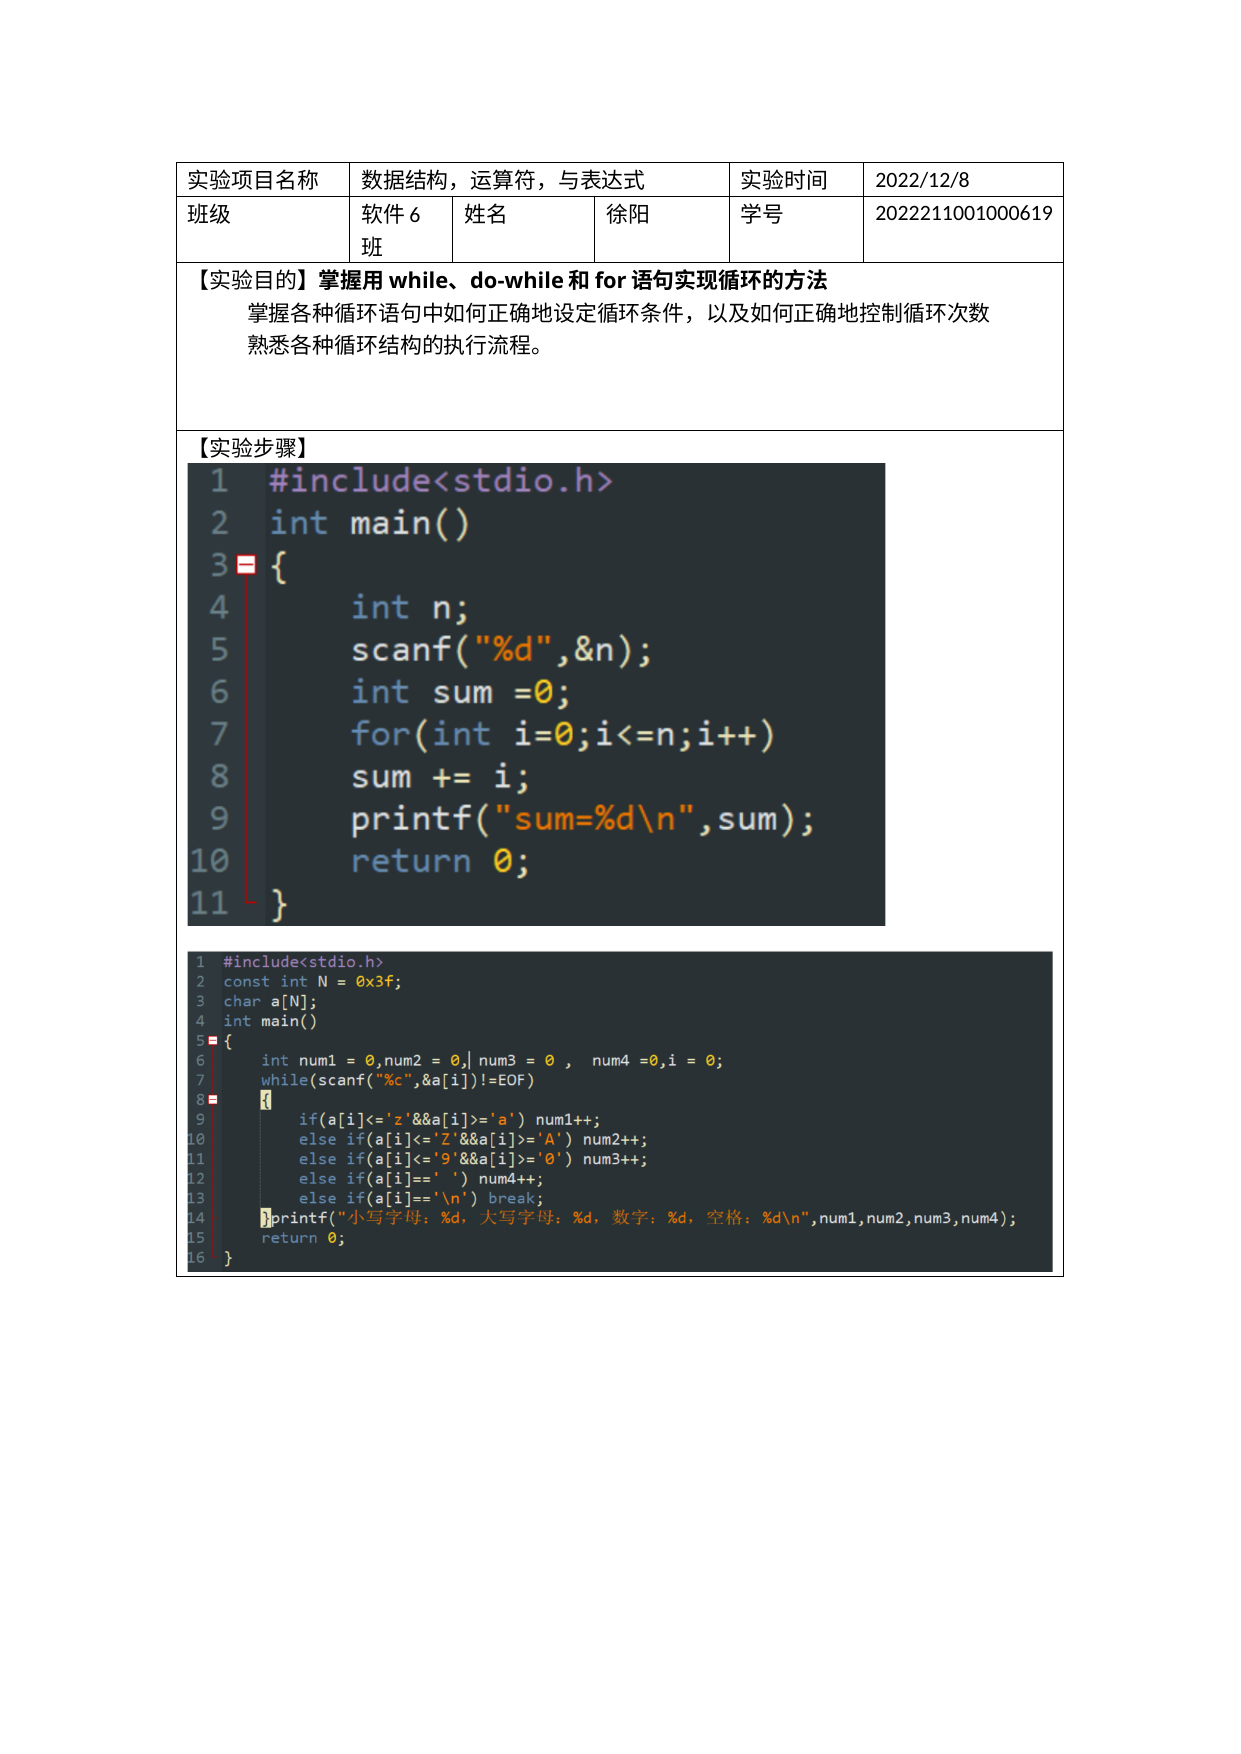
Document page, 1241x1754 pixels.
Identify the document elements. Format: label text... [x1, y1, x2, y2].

table_cell 2022211001000619 [864, 197, 1063, 262]
table_header 2022/12/8 [864, 163, 1063, 196]
table_header 实验时间 [730, 163, 863, 196]
picture [187, 950, 1053, 1272]
picture [187, 463, 886, 926]
table_cell 【实验目的】掌握用while、do-while和for语句实现循环的方法 掌握各种循环语句中如何正确地设定循环条件，以及如何正确地控制循环次数 熟悉各种循环结构的执行流程。 [177, 263, 1063, 430]
table_cell 【实验步骤】 [177, 431, 1063, 1276]
table_cell 徐阳 [595, 197, 729, 262]
table_header 实验项目名称 [177, 163, 349, 196]
table_header 数据结构，运算符，与表达式 [350, 163, 729, 196]
table_cell 软件6班 [350, 197, 452, 262]
table_cell 姓名 [453, 197, 594, 262]
table_cell 学号 [730, 197, 863, 262]
table_cell 班级 [177, 197, 349, 262]
